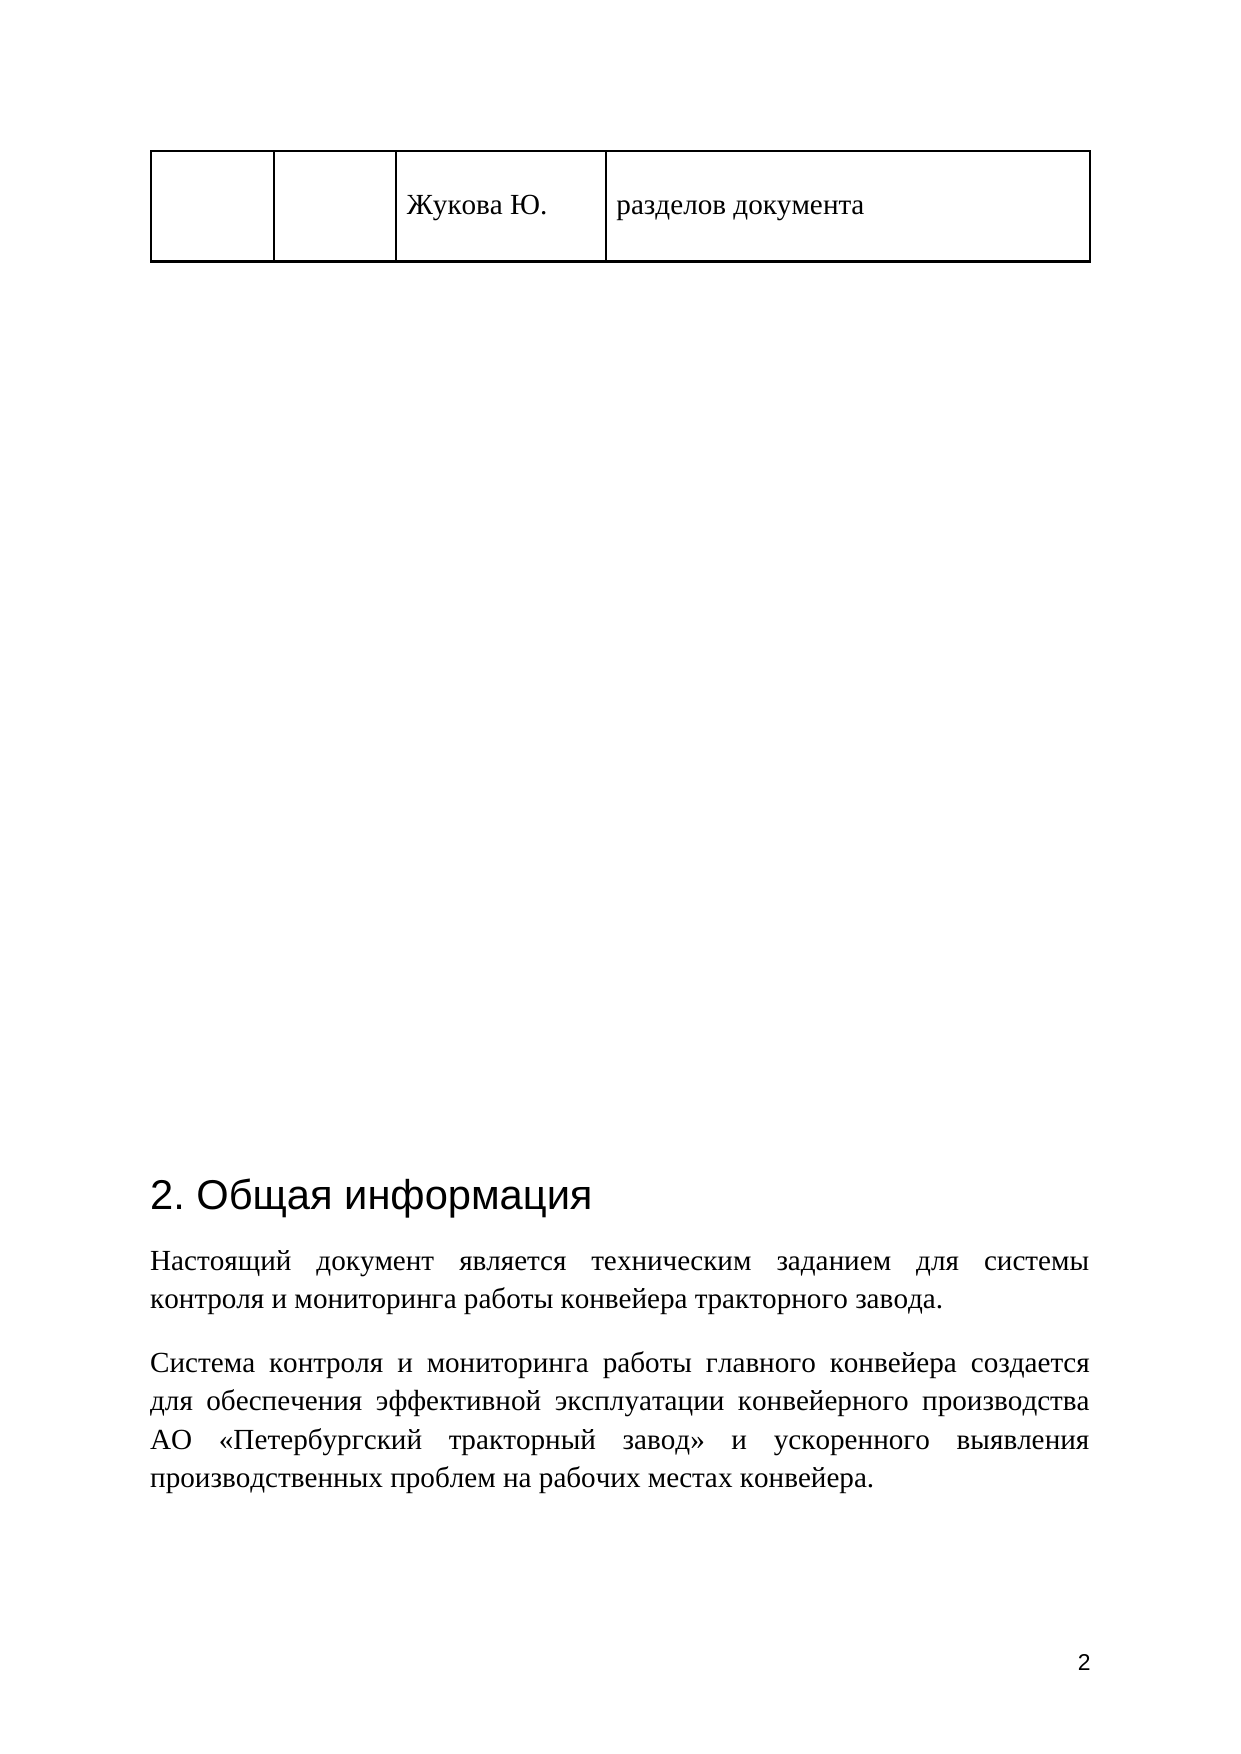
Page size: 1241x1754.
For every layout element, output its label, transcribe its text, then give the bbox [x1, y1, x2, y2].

table_cell 01 [275, 152, 395, 260]
table_cell 1. [152, 152, 273, 260]
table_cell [607, 152, 1089, 260]
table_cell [397, 152, 605, 260]
subtitle 2. Общая информация [150, 1170, 1090, 1218]
text Настоящий документ является техническим заданием для системы контроля и мониторинга работы конвейера тракторного завода. [150, 1243, 1090, 1315]
text Система контроля и мониторинга работы главного конвейера создается для обеспечения эффективной эксплуатации конвейерного производства АО «Петербургский тракторный завод» и ускоренного выявления производственных проблем на рабочих местах конвейера. [150, 1345, 1090, 1494]
